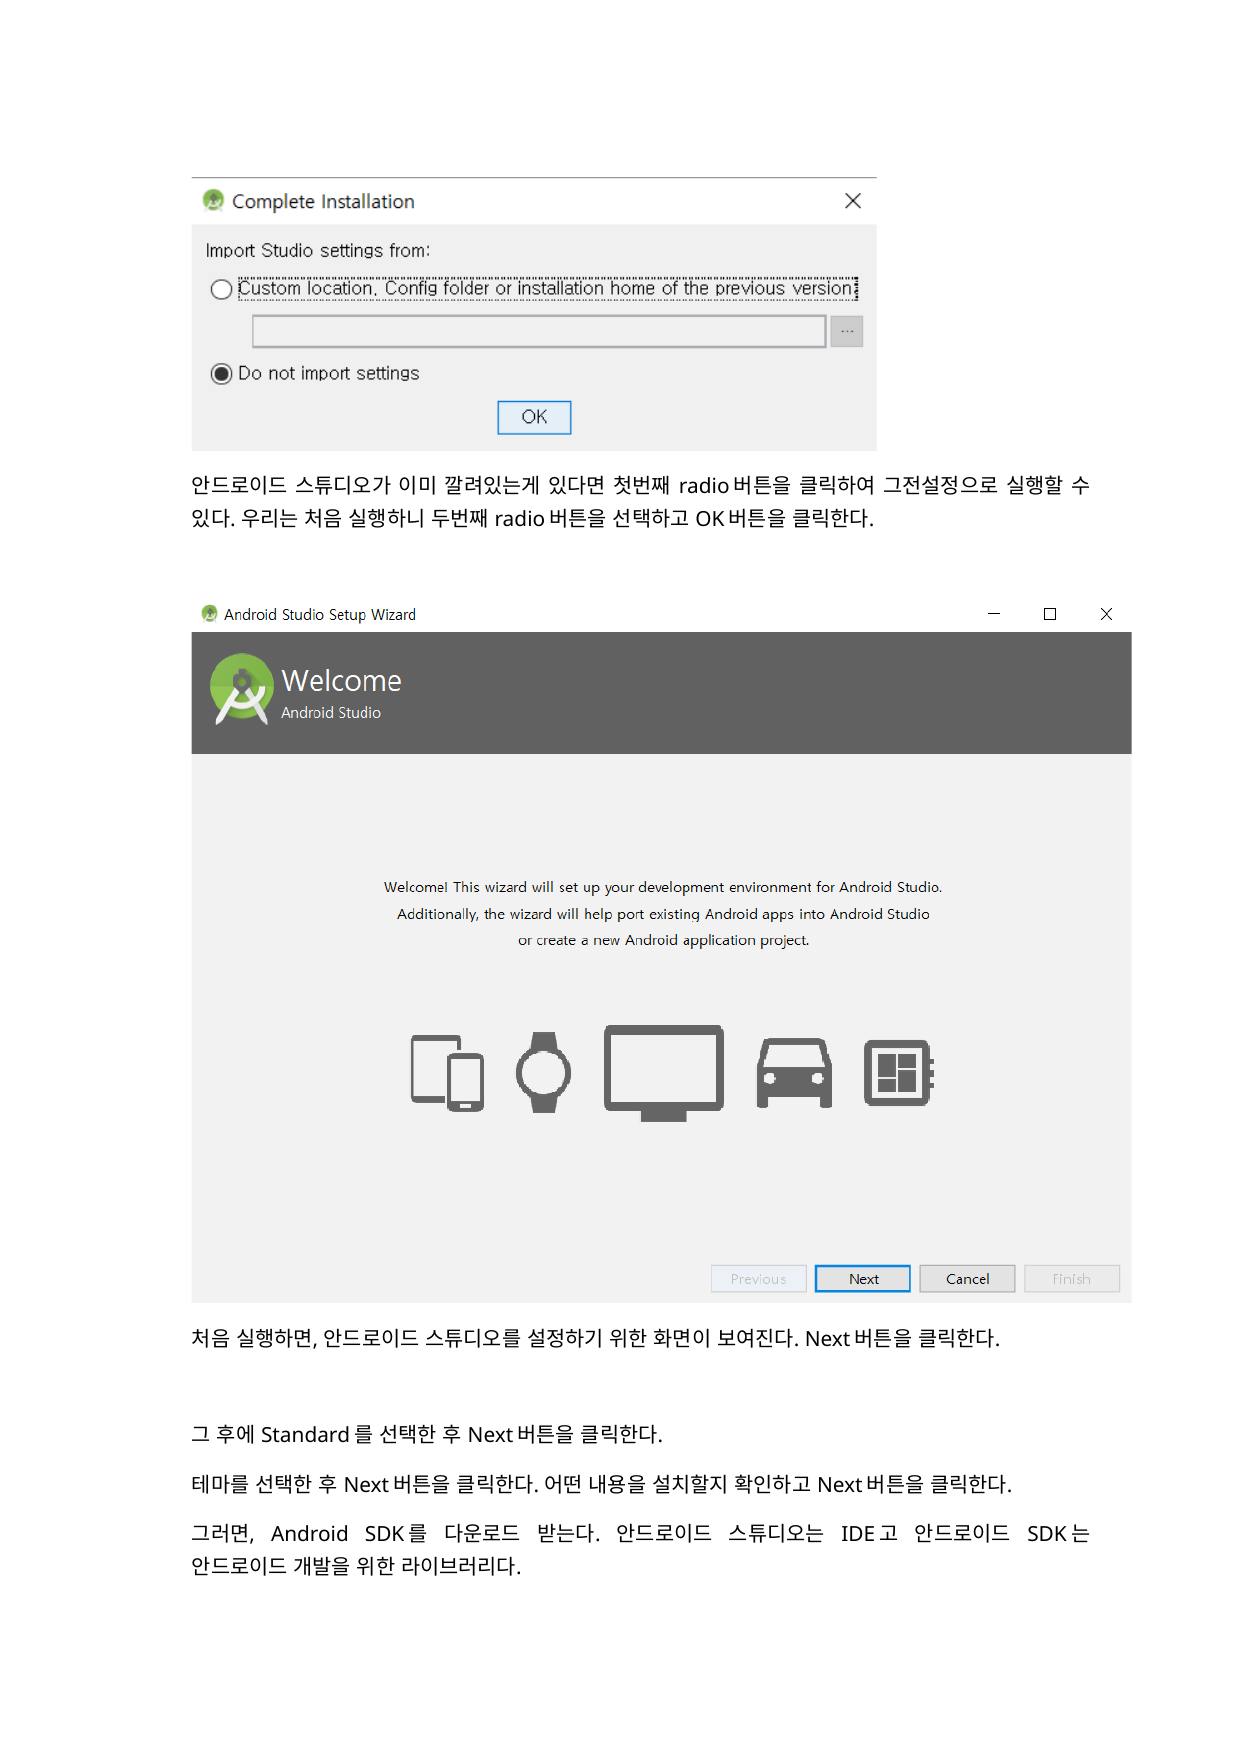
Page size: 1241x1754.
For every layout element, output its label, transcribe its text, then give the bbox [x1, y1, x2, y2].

text 테마를 선택한 후 Next버튼을 클릭한다. 어떤 내용을 설치할지 확인하고 Next버튼을 클릭한다. [192, 1468, 1090, 1498]
text 처음 실행하면, 안드로이드 스튜디오를 설정하기 위한 화면이 보여진다. Next버튼을 클릭한다. [192, 1322, 1090, 1352]
text 안드로이드 스튜디오가 이미 깔려있는게 있다면 첫번째 radio버튼을 클릭하여 그전설정으로 실행할 수 있다. 우리는 처음 실행하니 두번째 radio버튼을 선택하고 OK버튼을 클릭한다. [192, 470, 1090, 533]
text 그러면, Android SDK를 다운로드 받는다. 안드로이드 스튜디오는 IDE고 안드로이드 SDK는 안드로이드 개발을 위한 라이브러리다. [192, 1517, 1090, 1580]
picture [191, 177, 877, 451]
picture [191, 599, 1132, 1303]
text 그 후에 Standard를 선택한 후 Next버튼을 클릭한다. [192, 1418, 1090, 1449]
